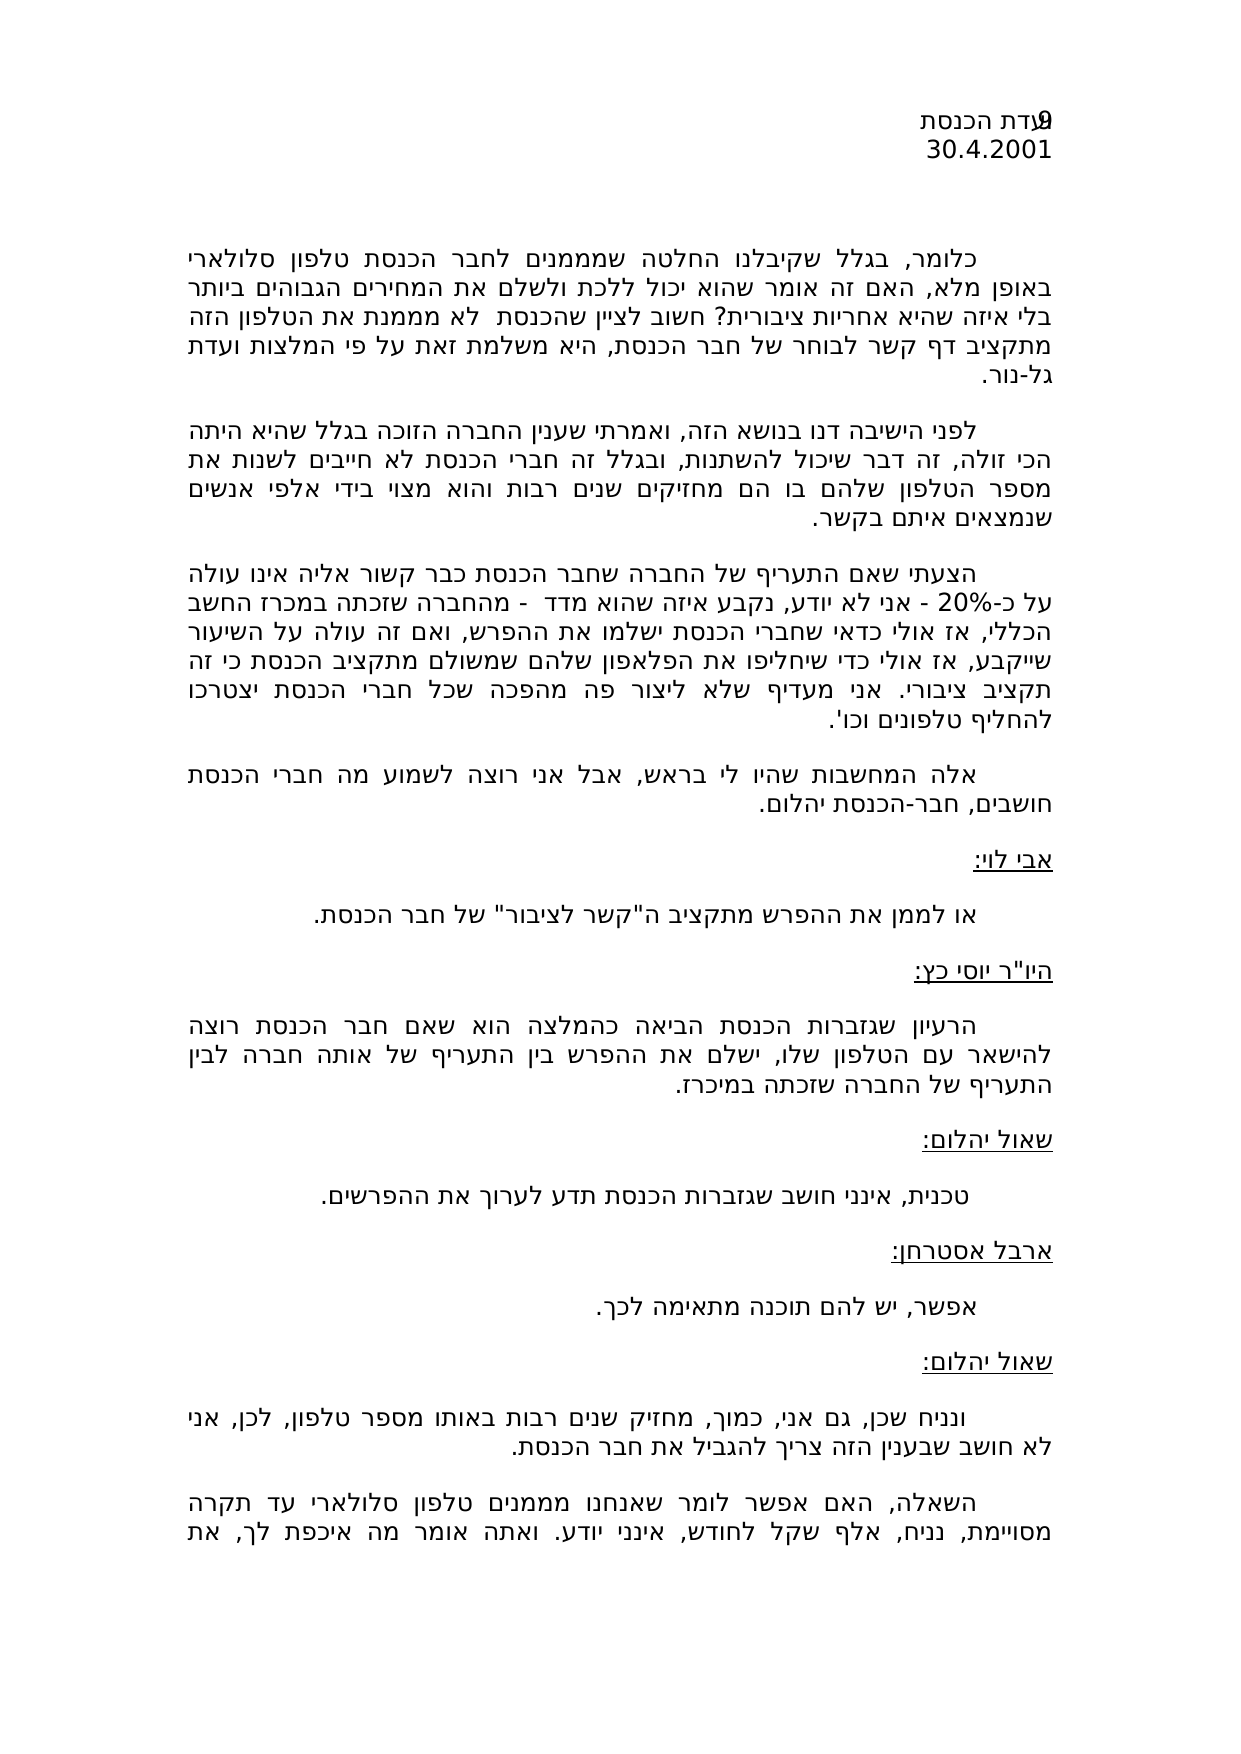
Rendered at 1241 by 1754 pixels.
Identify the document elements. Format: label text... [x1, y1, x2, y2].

text ארבל אסטרחן: [187, 1236, 1053, 1266]
text הרעיון שגזברות הכנסת הביאה כהמלצה הוא שאם חבר הכנסת רוצה להישאר עם הטלפון שלו, ישלם את ההפרש בין התעריף של אותה חברה לבין התעריף של החברה שזכתה במיכרז. [187, 1012, 1053, 1099]
text אבי לוי: [187, 845, 1053, 874]
text או לממן את ההפרש מתקציב ה"קשר לציבור" של חבר הכנסת. [187, 901, 1053, 930]
text לפני הישיבה דנו בנושא הזה, ואמרתי שענין החברה הזוכה בגלל שהיא היתה הכי זולה, זה דבר שיכול להשתנות, ובגלל זה חברי הכנסת לא חייבים לשנות את מספר הטלפון שלהם בו הם מחזיקים שנים רבות והוא מצוי בידי אלפי אנשים שנמצאים איתם בקשר. [187, 416, 1053, 533]
text שאול יהלום: [187, 1347, 1053, 1377]
text הצעתי שאם התעריף של החברה שחבר הכנסת כבר קשור אליה אינו עולה על כ-20% - אני לא יודע, נקבע איזה שהוא מדד - מהחברה שזכתה במכרז החשב הכללי, אז אולי כדאי שחברי הכנסת ישלמו את ההפרש, ואם זה עולה על השיעור שייקבע, אז אולי כדי שיחליפו את הפלאפון שלהם שמשולם מתקציב הכנסת כי זה תקציב ציבורי. אני מעדיף שלא ליצור פה מהפכה שכל חברי הכנסת יצטרכו להחליף טלפונים וכו'. [187, 559, 1053, 734]
text טכנית, אינני חושב שגזברות הכנסת תדע לערוך את ההפרשים. [187, 1181, 1053, 1210]
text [187, 1488, 1053, 1546]
text כלומר, בגלל שקיבלנו החלטה שמממנים לחבר הכנסת טלפון סלולארי באופן מלא, האם זה אומר שהוא יכול ללכת ולשלם את המחירים הגבוהים ביותר בלי איזה שהיא אחריות ציבורית? חשוב לציין שהכנסת לא מממנת את הטלפון הזה מתקציב דף קשר לבוחר של חבר הכנסת, היא משלמת זאת על פי המלצות ועדת גל-נור. [187, 244, 1053, 389]
text שאול יהלום: [187, 1125, 1053, 1154]
text היו"ר יוסי כץ: [187, 956, 1053, 985]
text אפשר, יש להם תוכנה מתאימה לכך. [187, 1292, 1053, 1321]
text ונניח שכן, גם אני, כמוך, מחזיק שנים רבות באותו מספר טלפון, לכן, אני לא חושב שבענין הזה צריך להגביל את חבר הכנסת. [187, 1403, 1053, 1461]
text אלה המחשבות שהיו לי בראש, אבל אני רוצה לשמוע מה חברי הכנסת חושבים, חבר-הכנסת יהלום. [187, 760, 1053, 819]
